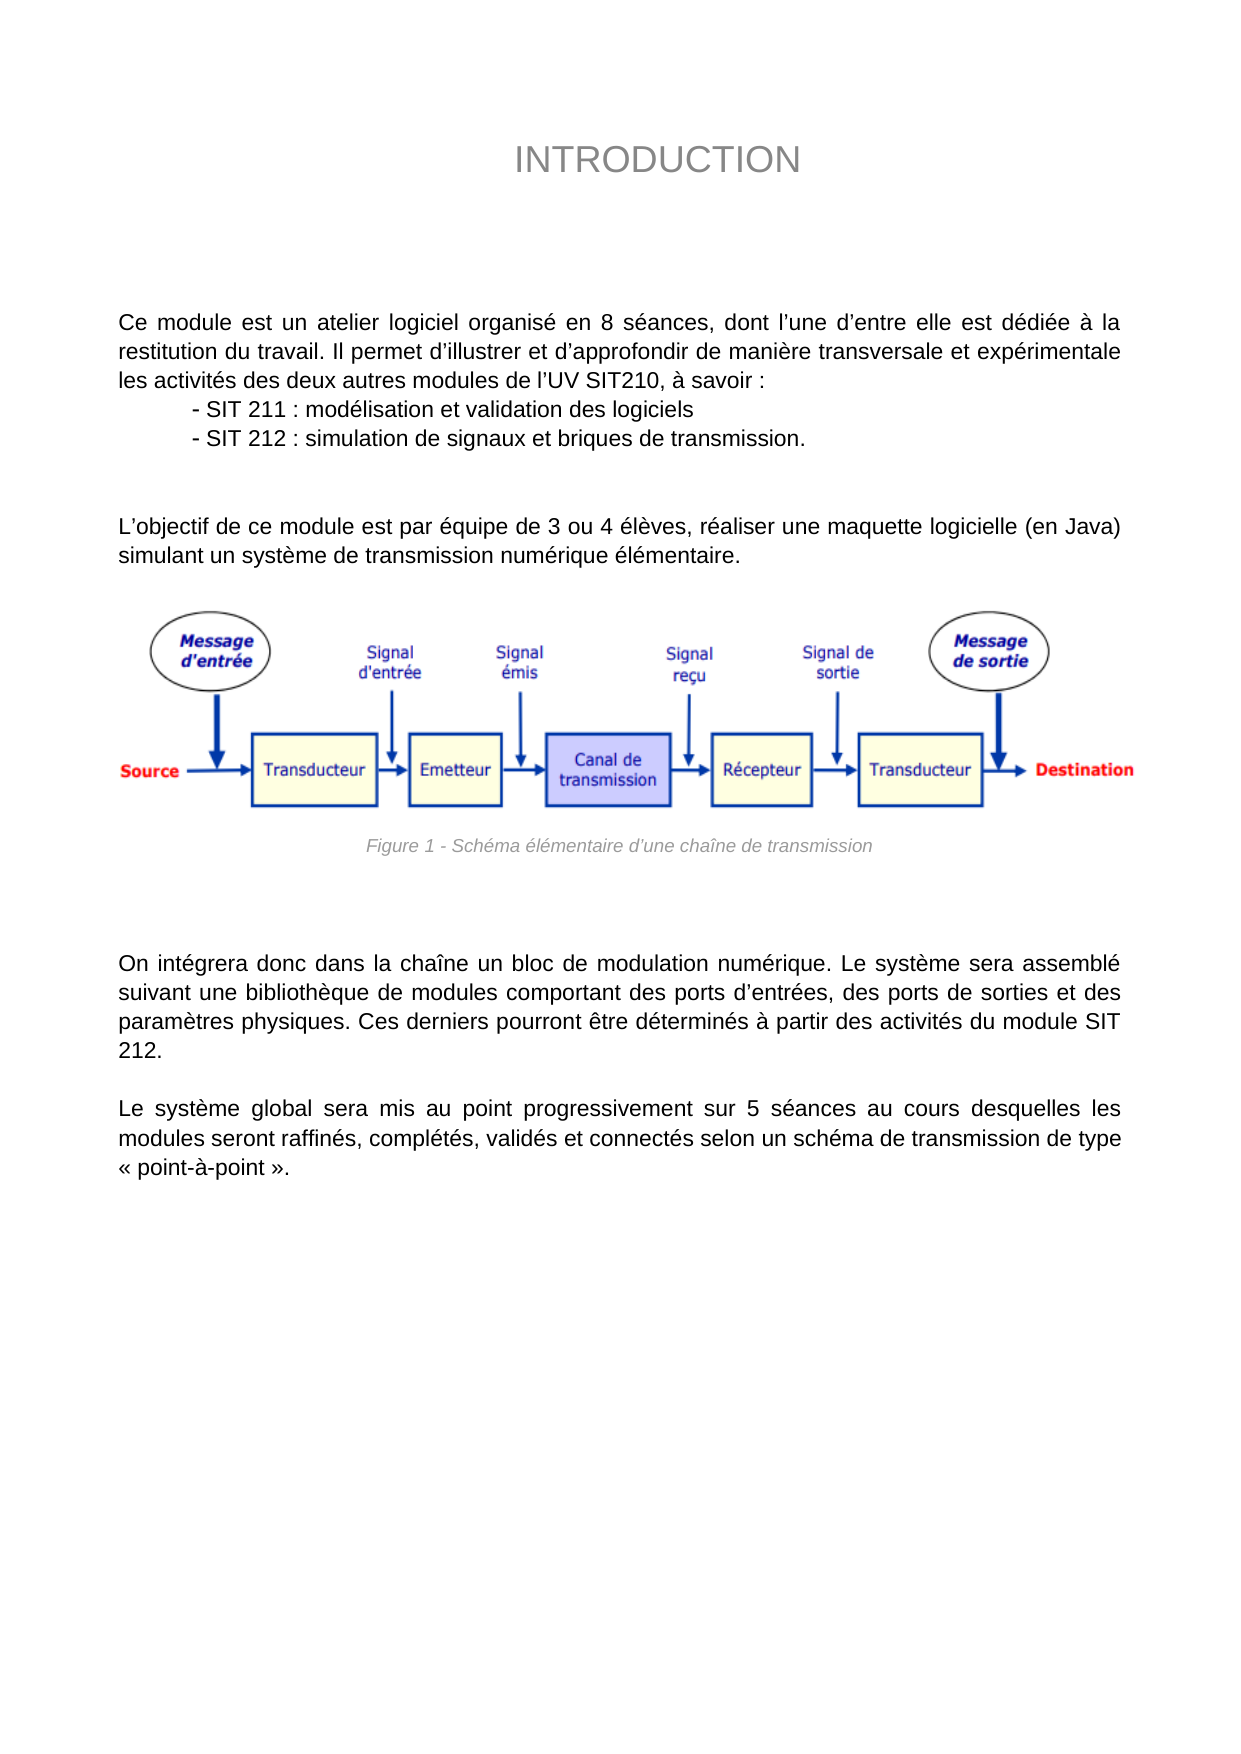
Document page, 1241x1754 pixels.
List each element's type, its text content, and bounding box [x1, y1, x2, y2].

text L’objectif de ce module est par équipe de 3 ou 4 élèves, réaliser une maquette logicielle (en Java) simulant un système de transmission numérique élémentaire. [118, 510, 1122, 568]
text Le système global sera mis au point progressivement sur 5 séances au cours desquelles les modules seront raffinés, complétés, validés et connectés selon un schéma de transmission de type « point-à-point ». [118, 1093, 1122, 1180]
text On intégrera donc dans la chaîne un bloc de modulation numérique. Le système sera assemblé suivant une bibliothèque de modules comportant des ports d’entrées, des ports de sorties et des paramètres physiques. Ces derniers pourront être déterminés à partir des activités du module SIT 212. [118, 947, 1122, 1063]
text Figure 1 - Schéma élémentaire d’une chaîne de transmission [118, 836, 1122, 857]
text SIT 211 : modélisation et validation des logiciels [118, 393, 1122, 422]
list Introduction [193, 128, 1122, 181]
text Ce module est un atelier logiciel organisé en 8 séances, dont l’une d’entre elle est dédiée à la restitution du travail. Il permet d’illustrer et d’approfondir de manière transversale et expérimentale les activités des deux autres modules de l’UV SIT210, à savoir : [118, 306, 1122, 393]
text SIT 212 : simulation de signaux et briques de transmission. [118, 422, 1122, 451]
picture [118, 597, 1141, 836]
